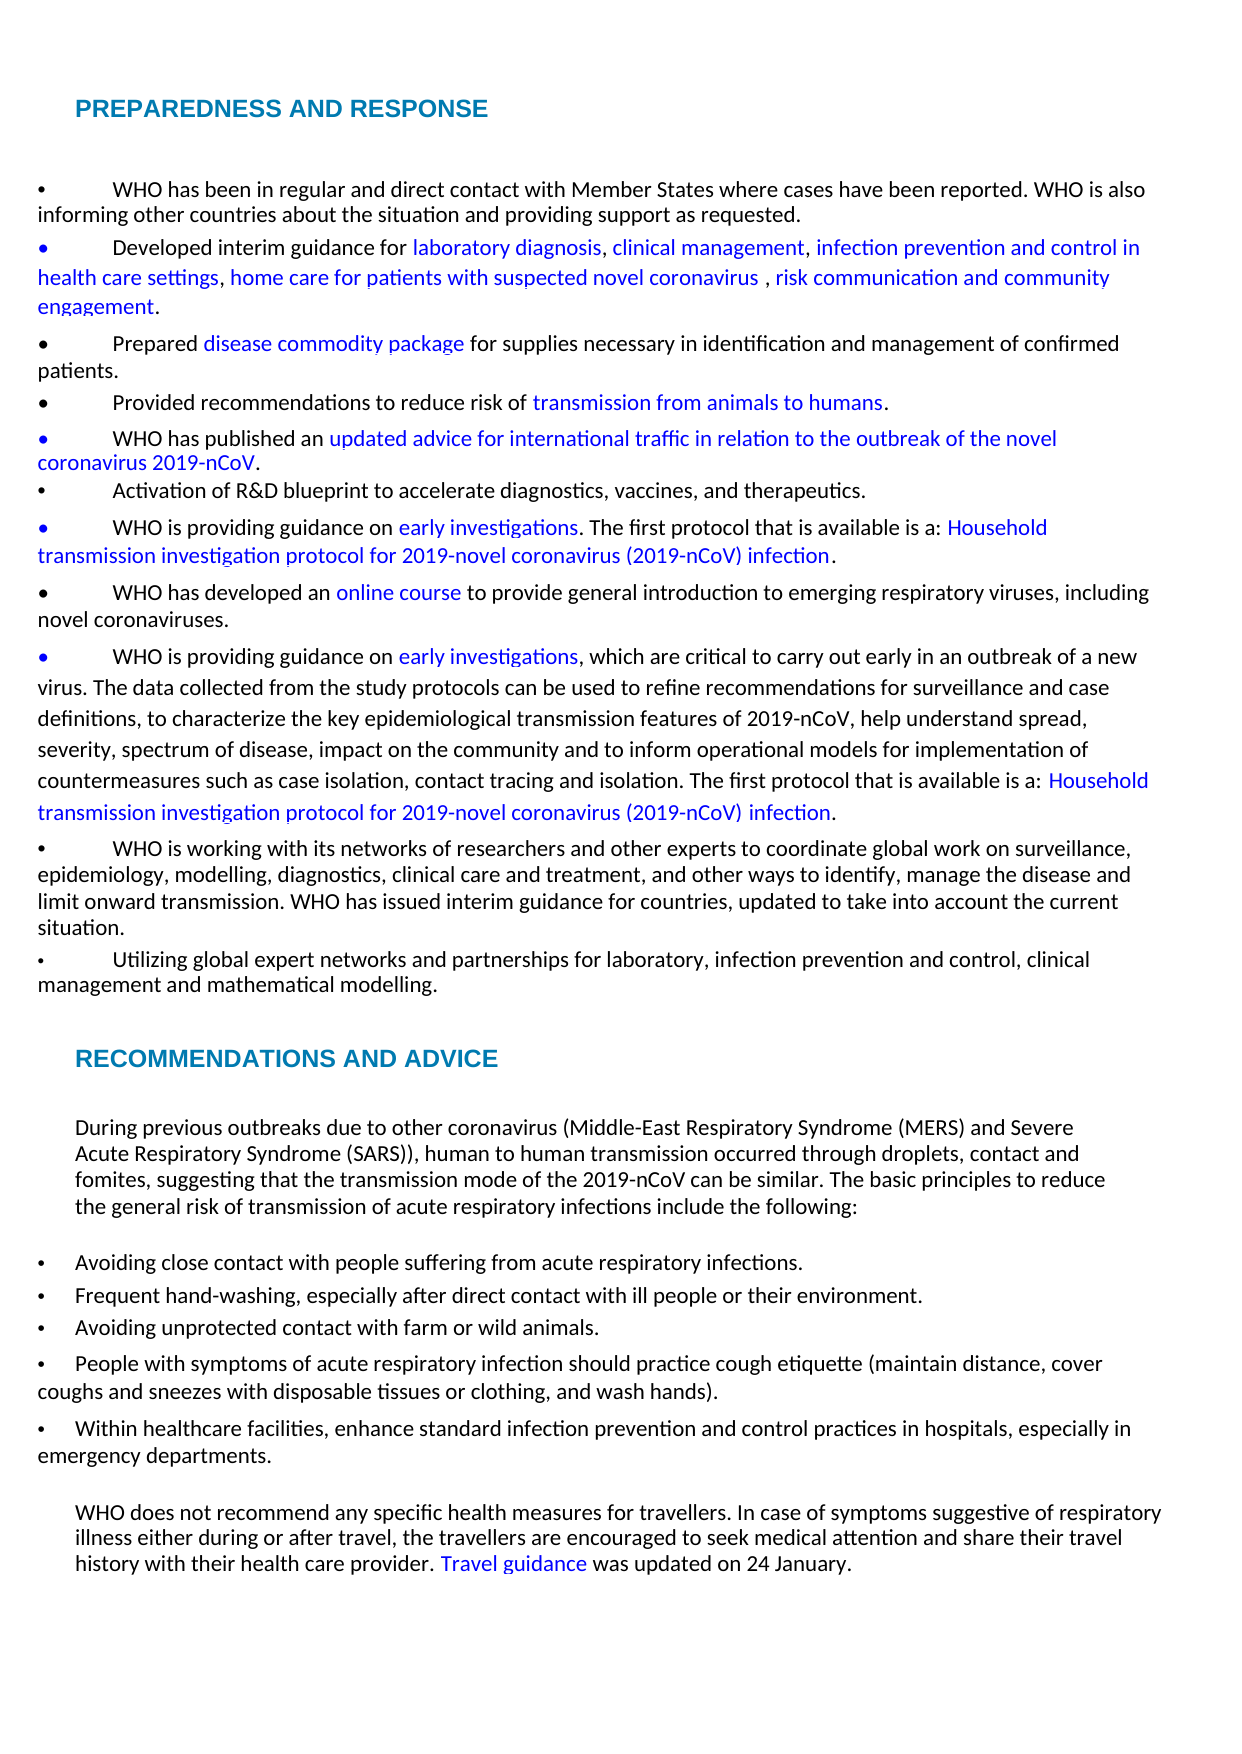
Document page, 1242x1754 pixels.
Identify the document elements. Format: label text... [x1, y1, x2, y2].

text RECOMMENDATIONS AND ADVICE [75, 1044, 1166, 1073]
text PREPAREDNESS AND RESPONSE [75, 94, 1166, 122]
text During previous outbreaks due to other coronavirus (Middle-East Respiratory Syndrome (MERS) and Severe Acute Respiratory Syndrome (SARS)), human to human transmission occurred through droplets, contact and fomites, suggesting that the transmission mode of the 2019-nCoV can be similar. The basic principles to reduce the general risk of transmission of acute respiratory infections include the following: [75, 1114, 1113, 1220]
list Prepared disease commodity package for supplies necessary in identification and management of confirmed patients. [37, 329, 1166, 384]
list Developed interim guidance for laboratory diagnosis, clinical management, infection prevention and control in health care settings, home care for patients with suspected novel coronavirus , risk communication and community engagement. [37, 233, 1166, 320]
list Frequent hand-washing, especially after direct contact with ill people or their environment. [37, 1281, 1166, 1309]
list Avoiding close contact with people suffering from acute respiratory infections. [37, 1248, 1166, 1276]
list WHO has developed an online course to provide general introduction to emerging respiratory viruses, including novel coronaviruses. [37, 578, 1166, 633]
list Provided recommendations to reduce risk of transmission from animals to humans. [37, 388, 1166, 417]
list WHO has published an updated advice for international traffic in relation to the outbreak of the novel coronavirus 2019-nCoV. [37, 426, 1166, 477]
list Within healthcare facilities, enhance standard infection prevention and control practices in hospitals, especially in emergency departments. [37, 1414, 1166, 1469]
text WHO does not recommend any specific health measures for travellers. In case of symptoms suggestive of respiratory illness either during or after travel, the travellers are encouraged to seek medical attention and share their travel history with their health care provider. Travel guidance was updated on 24 January. [75, 1499, 1166, 1577]
list WHO is providing guidance on early investigations. The first protocol that is available is a: Household transmission investigation protocol for 2019-novel coronavirus (2019-nCoV) infection. [37, 514, 1166, 569]
list WHO is providing guidance on early investigations, which are critical to carry out early in an outbreak of a new virus. The data collected from the study protocols can be used to refine recommendations for surveillance and case definitions, to characterize the key epidemiological transmission features of 2019-nCoV, help understand spread, severity, spectrum of disease, impact on the community and to inform operational models for implementation of countermeasures such as case isolation, contact tracing and isolation. The first protocol that is available is a: Household transmission investigation protocol for 2019-novel coronavirus (2019-nCoV) infection. [37, 642, 1166, 826]
list WHO is working with its networks of researchers and other experts to coordinate global work on surveillance, epidemiology, modelling, diagnostics, clinical care and treatment, and other ways to identify, manage the disease and limit onward transmission. WHO has issued interim guidance for countries, updated to take into account the current situation. [37, 835, 1166, 942]
list People with symptoms of acute respiratory infection should practice cough etiquette (maintain distance, cover coughs and sneezes with disposable tissues or clothing, and wash hands). [37, 1350, 1166, 1405]
list Utilizing global expert networks and partnerships for laboratory, infection prevention and control, clinical management and mathematical modelling. [37, 947, 1166, 998]
list Activation of R&D blueprint to accelerate diagnostics, vaccines, and therapeutics. [37, 477, 1166, 504]
list Avoiding unprotected contact with farm or wild animals. [37, 1313, 1166, 1341]
list WHO has been in regular and direct contact with Member States where cases have been reported. WHO is also informing other countries about the situation and providing support as requested. [37, 178, 1166, 228]
